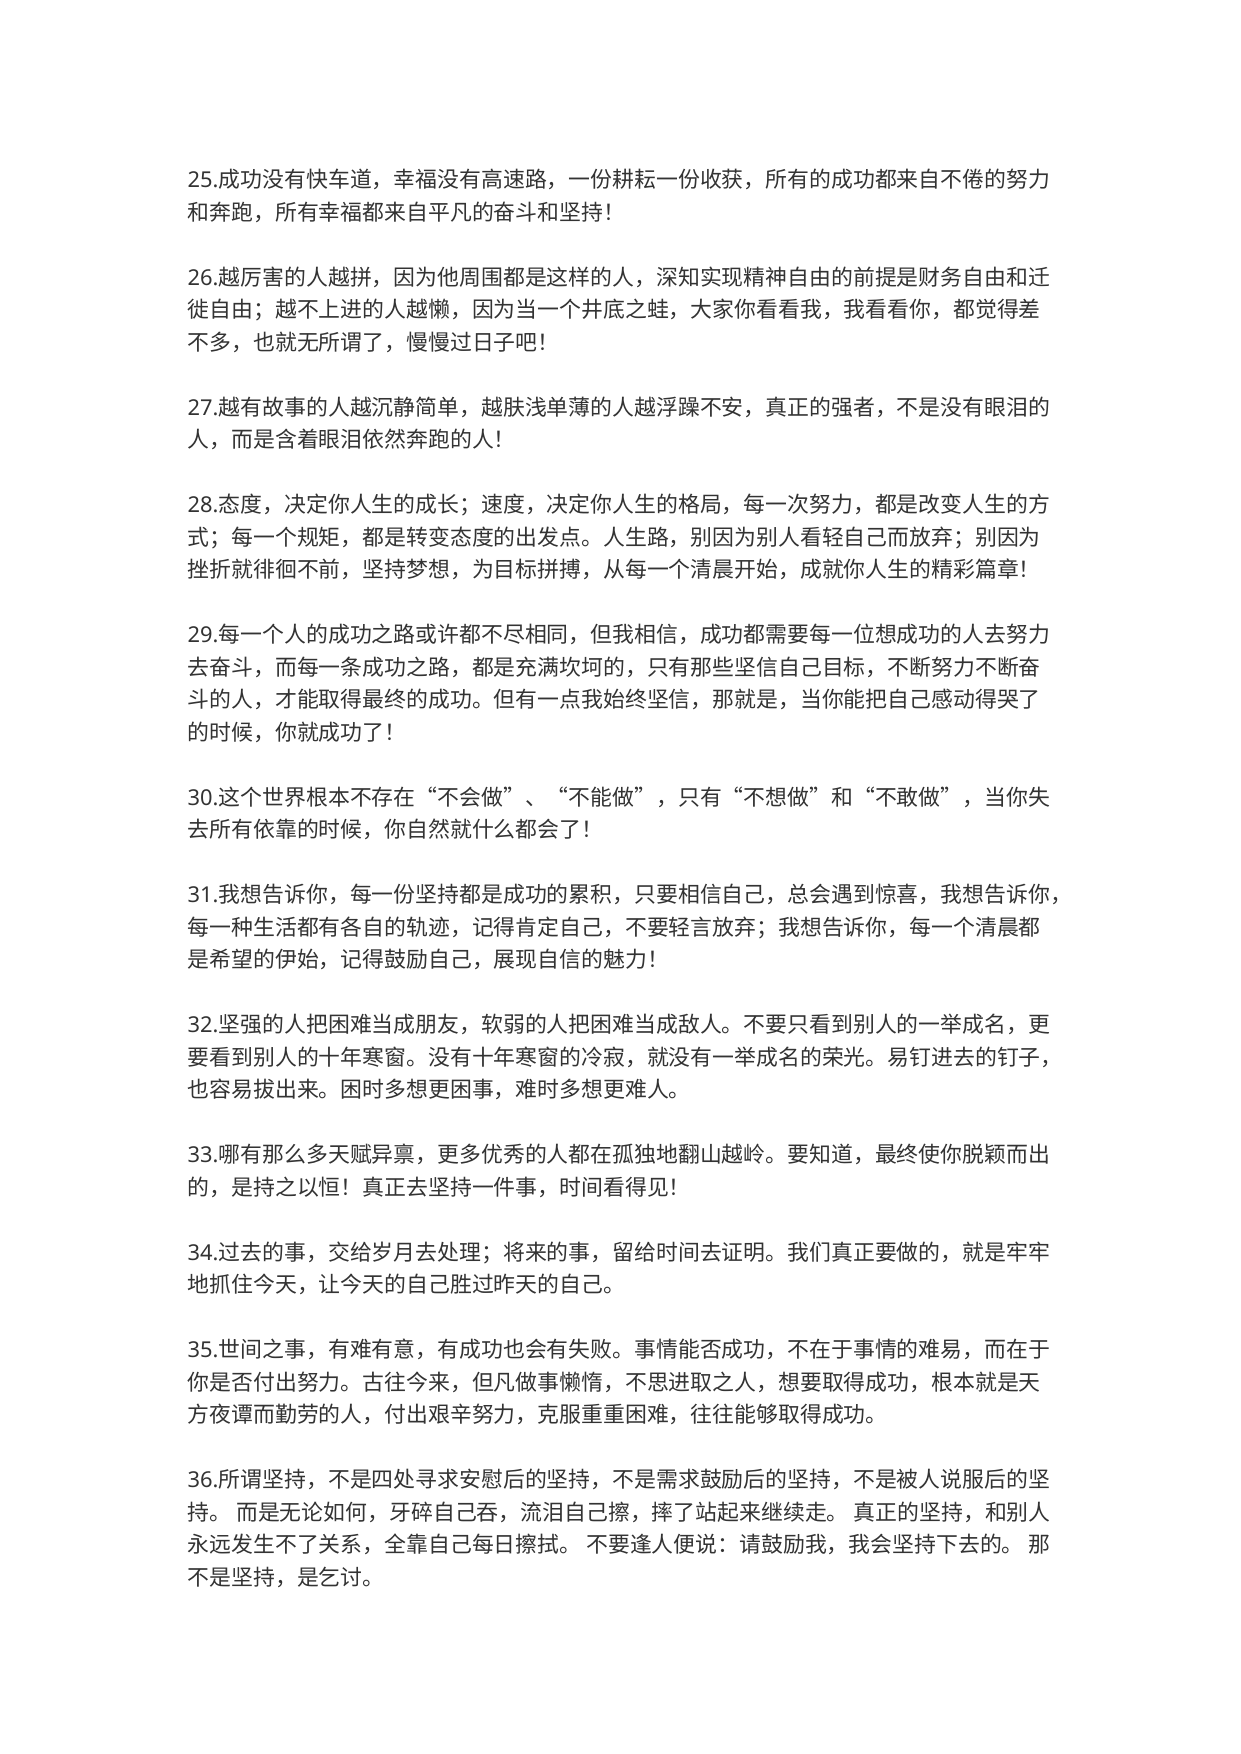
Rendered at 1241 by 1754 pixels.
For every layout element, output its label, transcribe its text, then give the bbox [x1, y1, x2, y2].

text 29.每一个人的成功之路或许都不尽相同，但我相信，成功都需要每一位想成功的人去努力去奋斗，而每一条成功之路，都是充满坎坷的，只有那些坚信自己目标，不断努力不断奋斗的人，才能取得最终的成功。但有一点我始终坚信，那就是，当你能把自己感动得哭了的时候，你就成功了！ [187, 617, 1053, 747]
text 33.哪有那么多天赋异禀，更多优秀的人都在孤独地翻山越岭。要知道，最终使你脱颖而出的，是持之以恒！真正去坚持一件事，时间看得见！ [187, 1137, 1053, 1202]
text 35.世间之事，有难有意，有成功也会有失败。事情能否成功，不在于事情的难易，而在于你是否付出努力。古往今来，但凡做事懒惰，不思进取之人，想要取得成功，根本就是天方夜谭而勤劳的人，付出艰辛努力，克服重重困难，往往能够取得成功。 [187, 1332, 1053, 1429]
text 26.越厉害的人越拼，因为他周围都是这样的人，深知实现精神自由的前提是财务自由和迁徙自由；越不上进的人越懒，因为当一个井底之蛙，大家你看看我，我看看你，都觉得差不多，也就无所谓了，慢慢过日子吧！ [187, 259, 1053, 357]
text 28.态度，决定你人生的成长；速度，决定你人生的格局，每一次努力，都是改变人生的方式；每一个规矩，都是转变态度的出发点。人生路，别因为别人看轻自己而放弃；别因为挫折就徘徊不前，坚持梦想，为目标拼搏，从每一个清晨开始，成就你人生的精彩篇章！ [187, 487, 1053, 584]
text 36.所谓坚持，不是四处寻求安慰后的坚持，不是需求鼓励后的坚持，不是被人说服后的坚持。 而是无论如何，牙碎自己吞，流泪自己擦，摔了站起来继续走。 真正的坚持，和别人永远发生不了关系，全靠自己每日擦拭。 不要逢人便说：请鼓励我，我会坚持下去的。 那不是坚持，是乞讨。 [187, 1462, 1053, 1592]
text 30.这个世界根本不存在“不会做”、“不能做”，只有“不想做”和“不敢做”，当你失去所有依靠的时候，你自然就什么都会了！ [187, 779, 1053, 844]
text 27.越有故事的人越沉静简单，越肤浅单薄的人越浮躁不安，真正的强者，不是没有眼泪的人，而是含着眼泪依然奔跑的人！ [187, 389, 1053, 454]
text 31.我想告诉你，每一份坚持都是成功的累积，只要相信自己，总会遇到惊喜，我想告诉你，每一种生活都有各自的轨迹，记得肯定自己，不要轻言放弃；我想告诉你，每一个清晨都是希望的伊始，记得鼓励自己，展现自信的魅力！ [187, 877, 1053, 974]
text 32.坚强的人把困难当成朋友，软弱的人把困难当成敌人。不要只看到别人的一举成名，更要看到别人的十年寒窗。没有十年寒窗的冷寂，就没有一举成名的荣光。易钉进去的钉子，也容易拔出来。困时多想更困事，难时多想更难人。 [187, 1007, 1053, 1104]
text 34.过去的事，交给岁月去处理；将来的事，留给时间去证明。我们真正要做的，就是牢牢地抓住今天，让今天的自己胜过昨天的自己。 [187, 1234, 1053, 1299]
text 25.成功没有快车道，幸福没有高速路，一份耕耘一份收获，所有的成功都来自不倦的努力和奔跑，所有幸福都来自平凡的奋斗和坚持！ [187, 162, 1053, 227]
